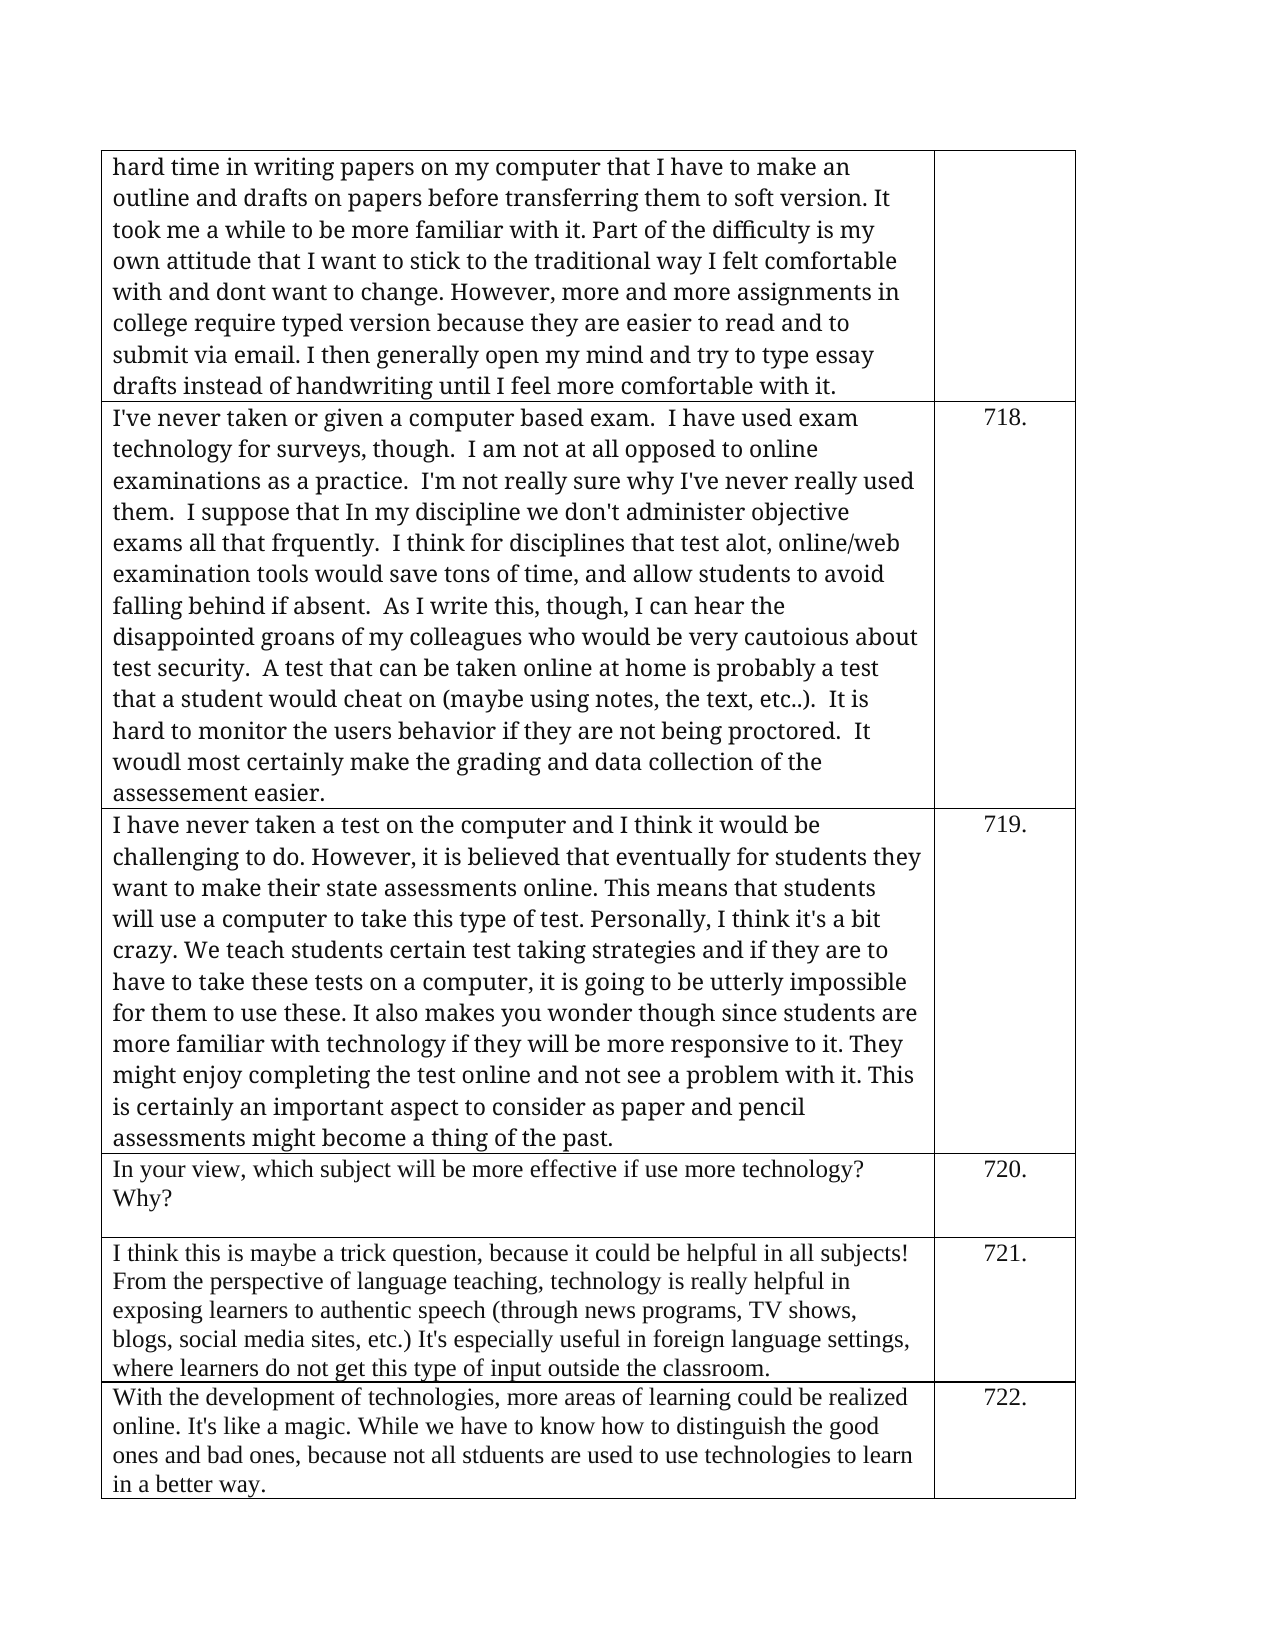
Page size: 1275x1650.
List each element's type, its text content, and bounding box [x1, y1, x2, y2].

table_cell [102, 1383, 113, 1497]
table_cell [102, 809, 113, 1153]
table_cell I have never taken a test on the computer and I think it would be challenging to do. However, it is believed that eventually for students they want to make their state assessments online. This means that students will use a computer to take this type of test. Personally, I think it's a bit crazy. We teach students certain test taking strategies and if they are to have to take these tests on a computer, it is going to be utterly impossible for them to use these. It also makes you wonder though since students are more familiar with technology if they will be more responsive to it. They might enjoy completing the test online and not see a problem with it. This is certainly an important aspect to consider as paper and pencil assessments might become a thing of the past. [614, 809, 934, 1153]
table_cell I've never taken or given a computer based exam. I have used exam technology for surveys, though. I am not at all opposed to online examinations as a practice. I'm not really sure why I've never really used them. I suppose that In my discipline we don't administer objective exams all that frquently. I think for disciplines that test alot, online/web examination tools would save tons of time, and allow students to avoid falling behind if absent. As I write this, though, I can hear the disappointed groans of my colleagues who would be very cautoious about test security. A test that can be taken online at home is probably a test that a student would cheat on (maybe using notes, the text, etc..). It is hard to monitor the users behavior if they are not being proctored. It woudl most certainly make the grading and data collection of the assessement easier. [102, 402, 934, 808]
table_cell With the development of technologies, more areas of learning could be realized online. It's like a magic. While we have to know how to distinguish the good ones and bad ones, because not all stduents are used to use technologies to learn in a better way. [267, 1383, 934, 1497]
table_cell I think this is maybe a trick question, because it could be helpful in all subjects! From the perspective of language teaching, technology is really helpful in exposing learners to authentic speech (through news programs, TV shows, blogs, social media sites, etc.) It's especially useful in foreign language settings, where learners do not get this type of input outside the classroom. [771, 1238, 934, 1381]
table_cell In your view, which subject will be more effective if use more technology? Why? [102, 1154, 934, 1237]
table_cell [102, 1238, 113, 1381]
table_cell [935, 1238, 1075, 1381]
table_cell [935, 402, 1075, 808]
table_cell [935, 809, 1075, 1153]
table_cell [935, 1154, 1075, 1237]
table_cell [935, 1383, 1075, 1497]
table_cell [935, 151, 1075, 401]
